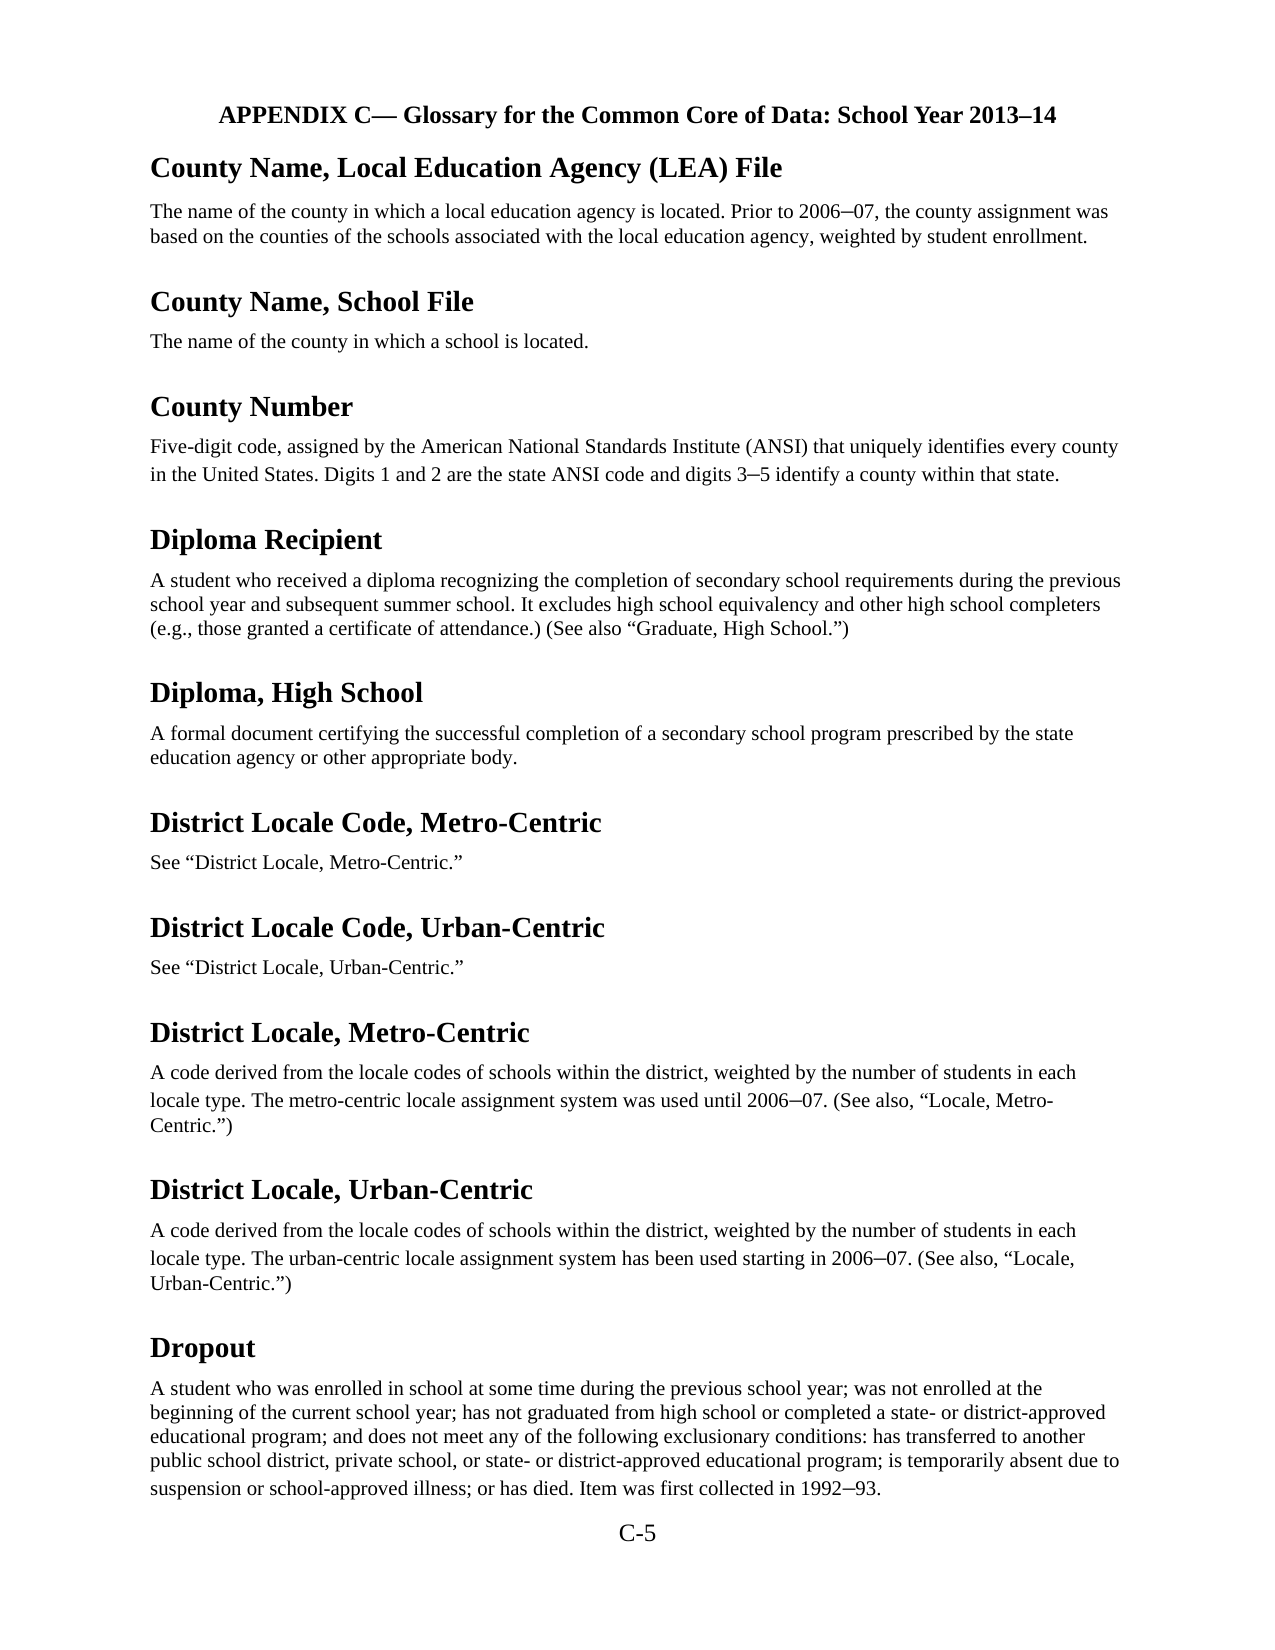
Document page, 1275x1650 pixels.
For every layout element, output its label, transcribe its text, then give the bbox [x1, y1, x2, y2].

text A formal document certifying the successful completion of a secondary school program prescribed by the state education agency or other appropriate body. [150, 721, 1125, 769]
text See “District Locale, Urban-Centric.” [150, 955, 1125, 979]
title County Name, Local Education Agency (LEA) File [150, 150, 1125, 183]
text A code derived from the locale codes of schools within the district, weighted by the number of students in each locale type. The urban-centric locale assignment system has been used starting in 2006–07. (See also, “Locale, Urban-Centric.”) [150, 1218, 1125, 1295]
text A code derived from the locale codes of schools within the district, weighted by the number of students in each locale type. The metro-centric locale assignment system was used until 2006–07. (See also, “Locale, Metro-Centric.”) [150, 1060, 1125, 1137]
title District Locale, Urban-Centric [150, 1172, 1125, 1206]
title Diploma, High School [150, 676, 1125, 709]
text A student who was enrolled in school at some time during the previous school year; was not enrolled at the beginning of the current school year; has not graduated from high school or completed a state- or district-approved educational program; and does not meet any of the following exclusionary conditions: has transferred to another public school district, private school, or state- or district-approved educational program; is temporarily absent due to suspension or school-approved illness; or has died. Item was first collected in 1992–93. [150, 1376, 1125, 1501]
title District Locale Code, Metro-Centric [150, 805, 1125, 838]
text See “District Locale, Metro-Centric.” [150, 850, 1125, 874]
title Diploma Recipient [150, 522, 1125, 556]
text The name of the county in which a local education agency is located. Prior to 2006–07, the county assignment was based on the counties of the schools associated with the local education agency, weighted by student enrollment. [150, 196, 1125, 248]
title District Locale, Metro-Centric [150, 1015, 1125, 1048]
text A student who received a diploma recognizing the completion of secondary school requirements during the previous school year and subsequent summer school. It excludes high school equivalency and other high school completers (e.g., those granted a certificate of attendance.) (See also “Graduate, High School.”) [150, 568, 1125, 640]
title County Name, School File [150, 284, 1125, 317]
text Five-digit code, assigned by the American National Standards Institute (ANSI) that uniquely identifies every county in the United States. Digits 1 and 2 are the state ANSI code and digits 3–5 identify a county within that state. [150, 434, 1125, 487]
text The name of the county in which a school is located. [150, 329, 1125, 353]
title Dropout [150, 1330, 1125, 1364]
title County Number [150, 389, 1125, 422]
title District Locale Code, Urban-Centric [150, 910, 1125, 943]
